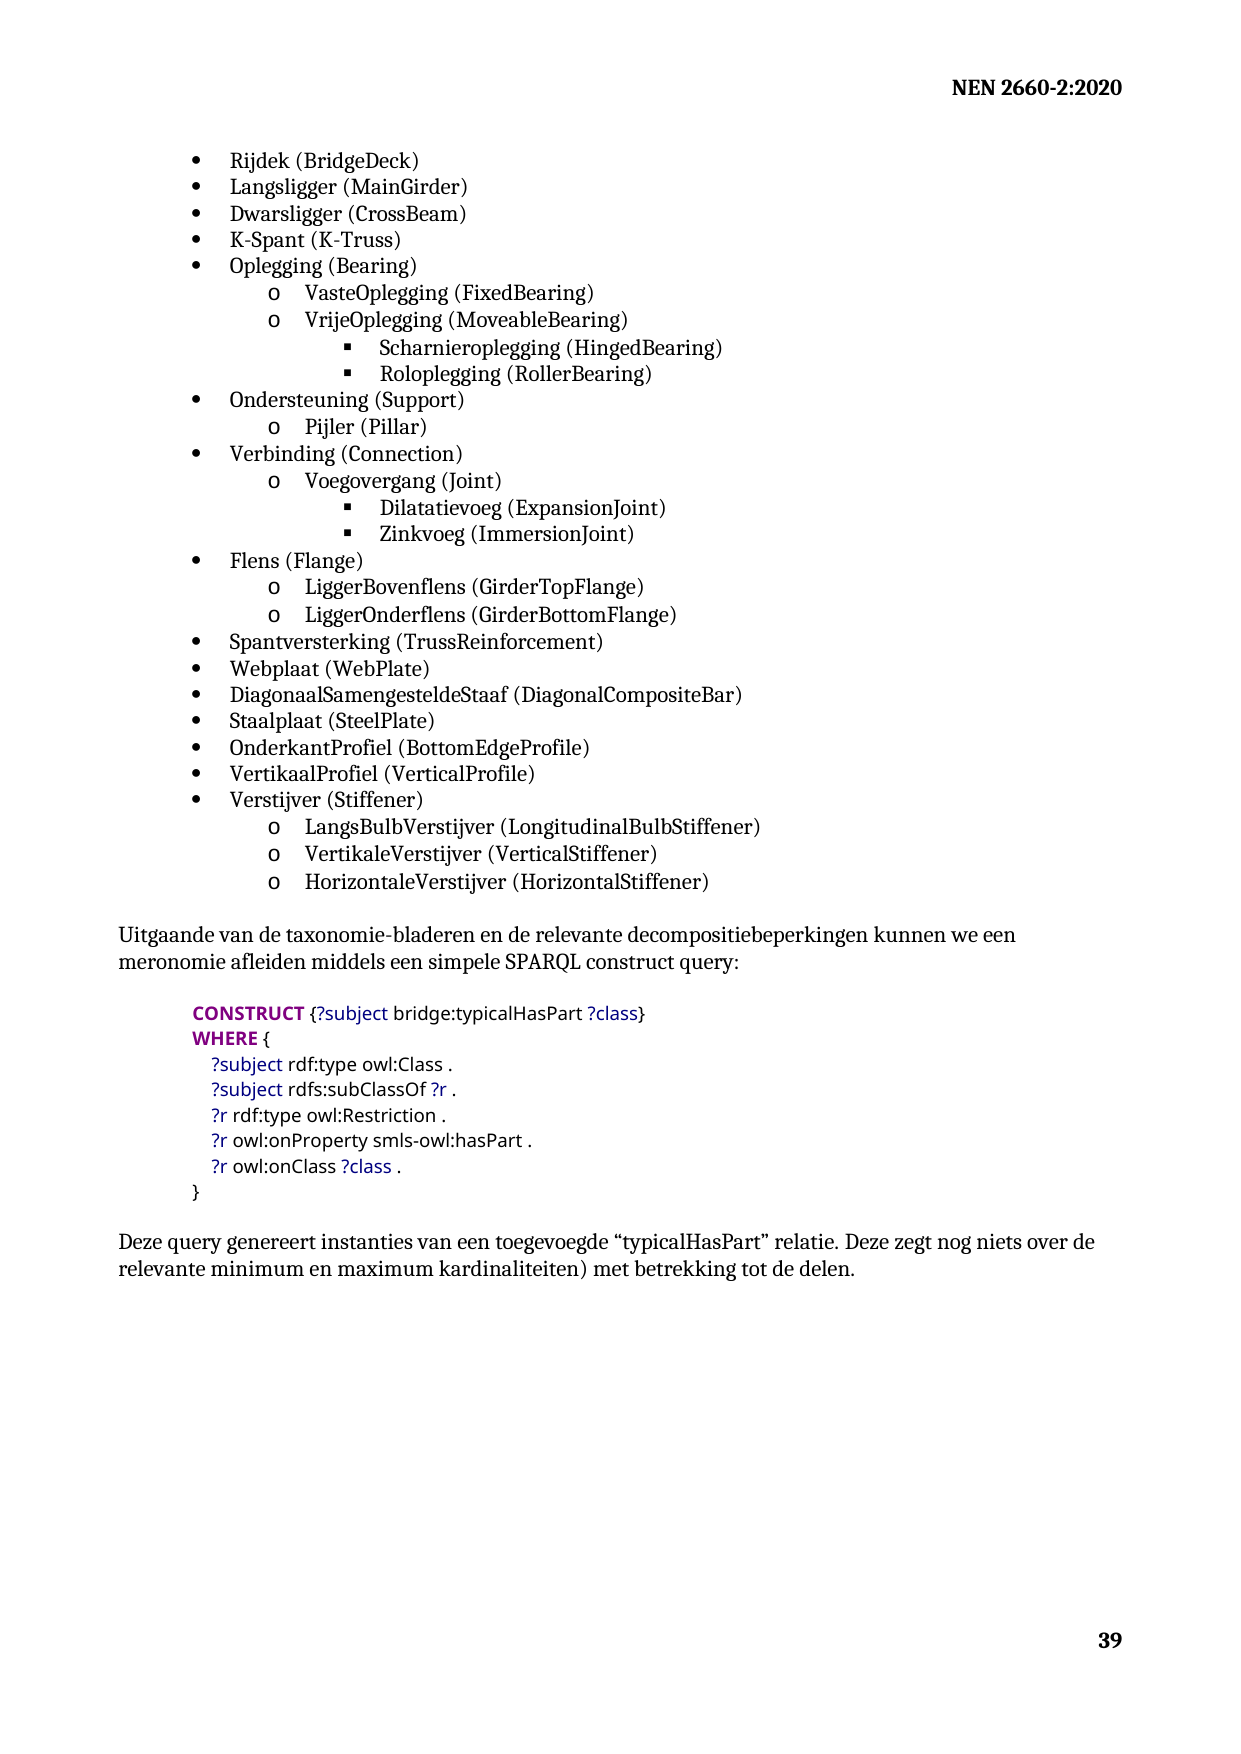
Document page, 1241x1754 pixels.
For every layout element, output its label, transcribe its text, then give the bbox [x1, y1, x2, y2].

list Scharnieroplegging (HingedBearing) [342, 334, 1122, 361]
list LiggerBovenflens (GirderTopFlange) [267, 574, 1122, 601]
list HorizontaleVerstijver (HorizontalStiffener) [267, 868, 1122, 896]
list VrijeOplegging (MoveableBearing) [267, 307, 1122, 334]
list Rijdek (BridgeDeck) [192, 148, 1122, 174]
list OnderkantProfiel (BottomEdgeProfile) [192, 734, 1122, 761]
list Pijler (Pillar) [267, 413, 1122, 441]
list Dwarsligger (CrossBeam) [192, 200, 1122, 227]
text ?r owl:onProperty smls-owl:hasPart . [192, 1128, 1122, 1153]
list Roloplegging (RollerBearing) [342, 361, 1122, 387]
list VertikaleVerstijver (VerticalStiffener) [267, 841, 1122, 868]
list Zinkvoeg (ImmersionJoint) [342, 521, 1122, 548]
list Verbinding (Connection) [192, 441, 1122, 467]
text ?subject rdf:type owl:Class . [192, 1051, 1122, 1077]
text WHERE { [192, 1026, 1122, 1051]
text } [192, 1179, 1122, 1204]
text CONSTRUCT {?subject bridge:typicalHasPart ?class} [192, 1000, 1122, 1026]
list Langsligger (MainGirder) [192, 174, 1122, 200]
list Voegovergang (Joint) [267, 467, 1122, 495]
list K-Spant (K-Truss) [192, 227, 1122, 253]
text ?r owl:onClass ?class . [192, 1153, 1122, 1179]
list LiggerOnderflens (GirderBottomFlange) [267, 601, 1122, 629]
list Ondersteuning (Support) [192, 387, 1122, 413]
list Oplegging (Bearing) [192, 253, 1122, 279]
text ?r rdf:type owl:Restriction . [192, 1102, 1122, 1128]
list Flens (Flange) [192, 548, 1122, 574]
list Spantversterking (TrussReinforcement) [192, 629, 1122, 655]
list VertikaalProfiel (VerticalProfile) [192, 761, 1122, 787]
text ?subject rdfs:subClassOf ?r . [192, 1077, 1122, 1102]
text Uitgaande van de taxonomie-bladeren en de relevante decompositiebeperkingen kunnen we een meronomie afleiden middels een simpele SPARQL construct query: [118, 922, 1122, 975]
list VasteOplegging (FixedBearing) [267, 279, 1122, 307]
text Deze query genereert instanties van een toegevoegde “typicalHasPart” relatie. Deze zegt nog niets over de relevante minimum en maximum kardinaliteiten) met betrekking tot de delen. [118, 1229, 1122, 1282]
list DiagonaalSamengesteldeStaaf (DiagonalCompositeBar) [192, 682, 1122, 708]
list Dilatatievoeg (ExpansionJoint) [342, 495, 1122, 521]
list Verstijver (Stiffener) [192, 787, 1122, 813]
list Webplaat (WebPlate) [192, 655, 1122, 682]
list Staalplaat (SteelPlate) [192, 708, 1122, 734]
list LangsBulbVerstijver (LongitudinalBulbStiffener) [267, 813, 1122, 841]
